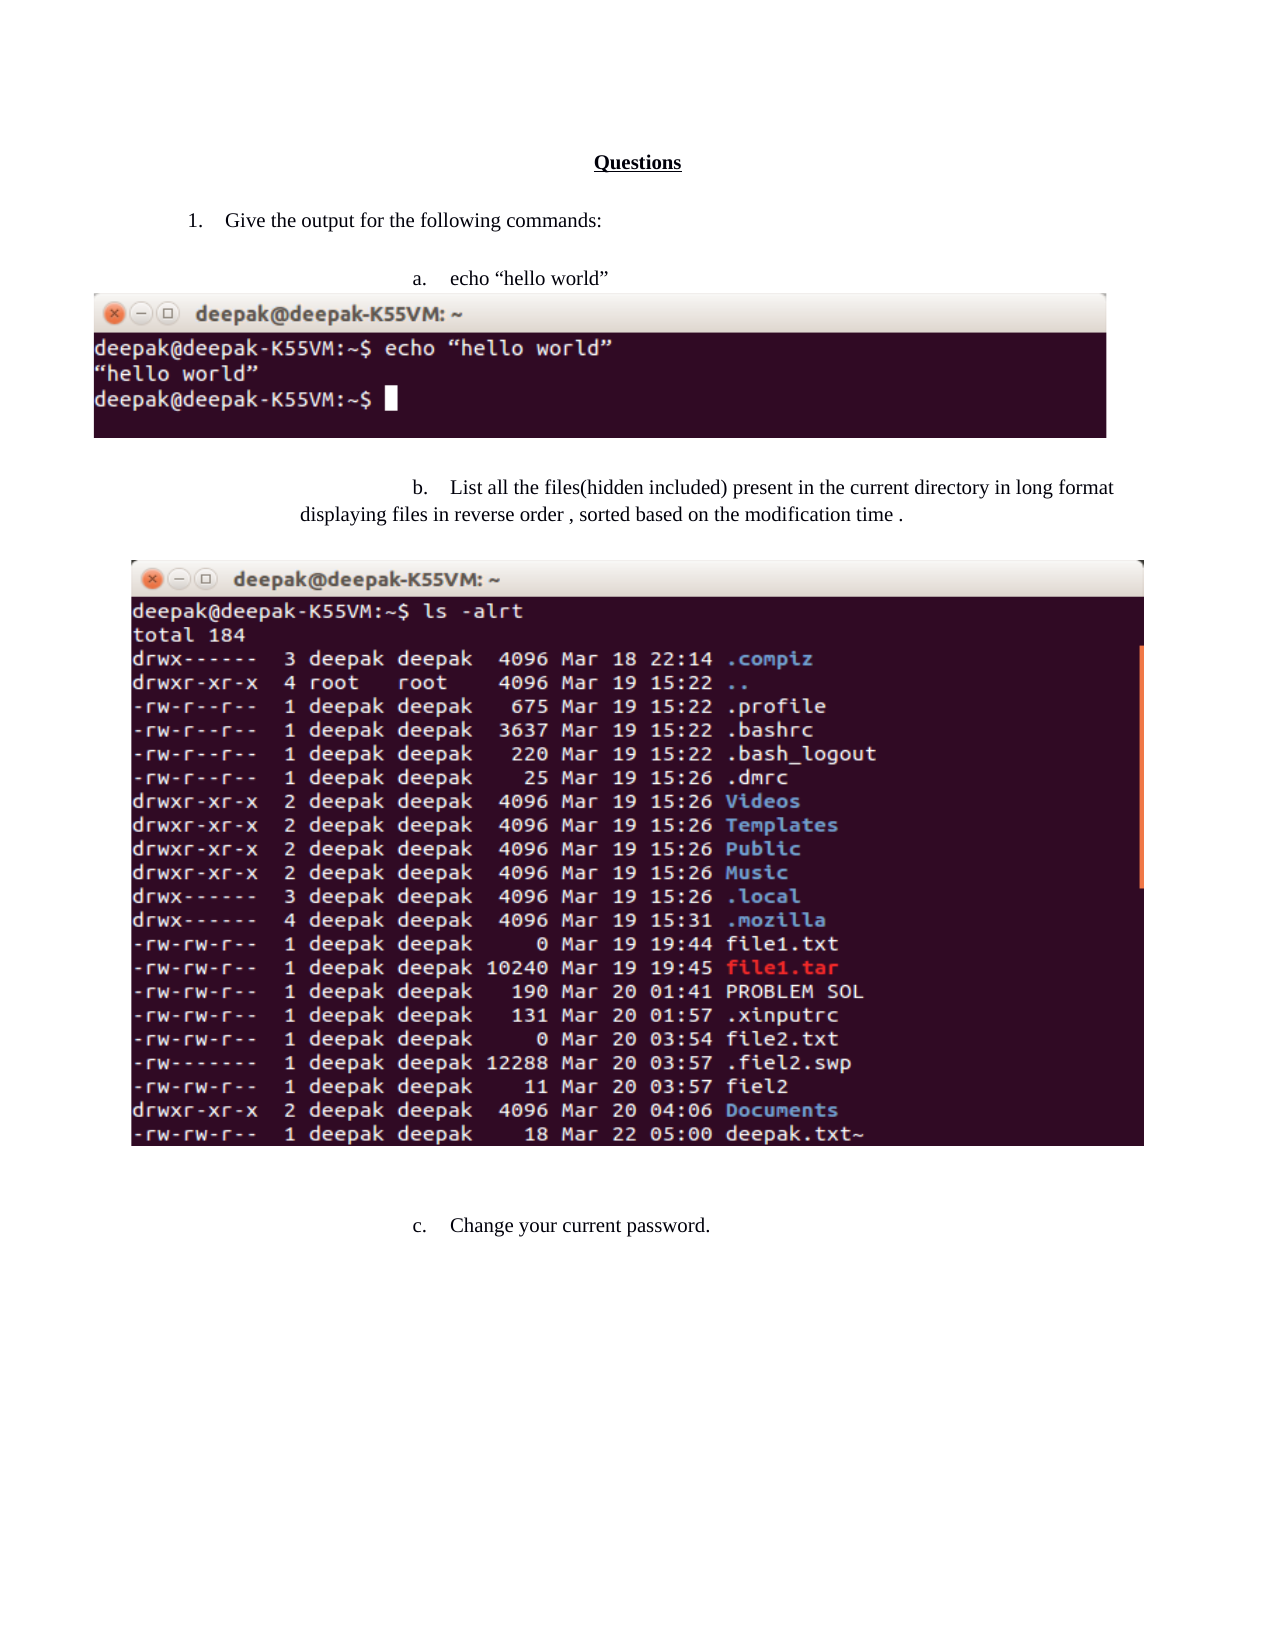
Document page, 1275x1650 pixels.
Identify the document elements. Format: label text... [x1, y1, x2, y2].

text Questions [150, 150, 1125, 174]
list List all the files(hidden included) present in the current directory in long format displaying files in reverse order , sorted based on the modification time . [300, 475, 1125, 526]
picture [131, 560, 1144, 1146]
list Change your current password. [300, 1213, 1125, 1237]
list Give the output for the following commands: [150, 208, 1125, 232]
picture [93, 293, 1107, 438]
list echo “hello world” [300, 266, 1125, 290]
